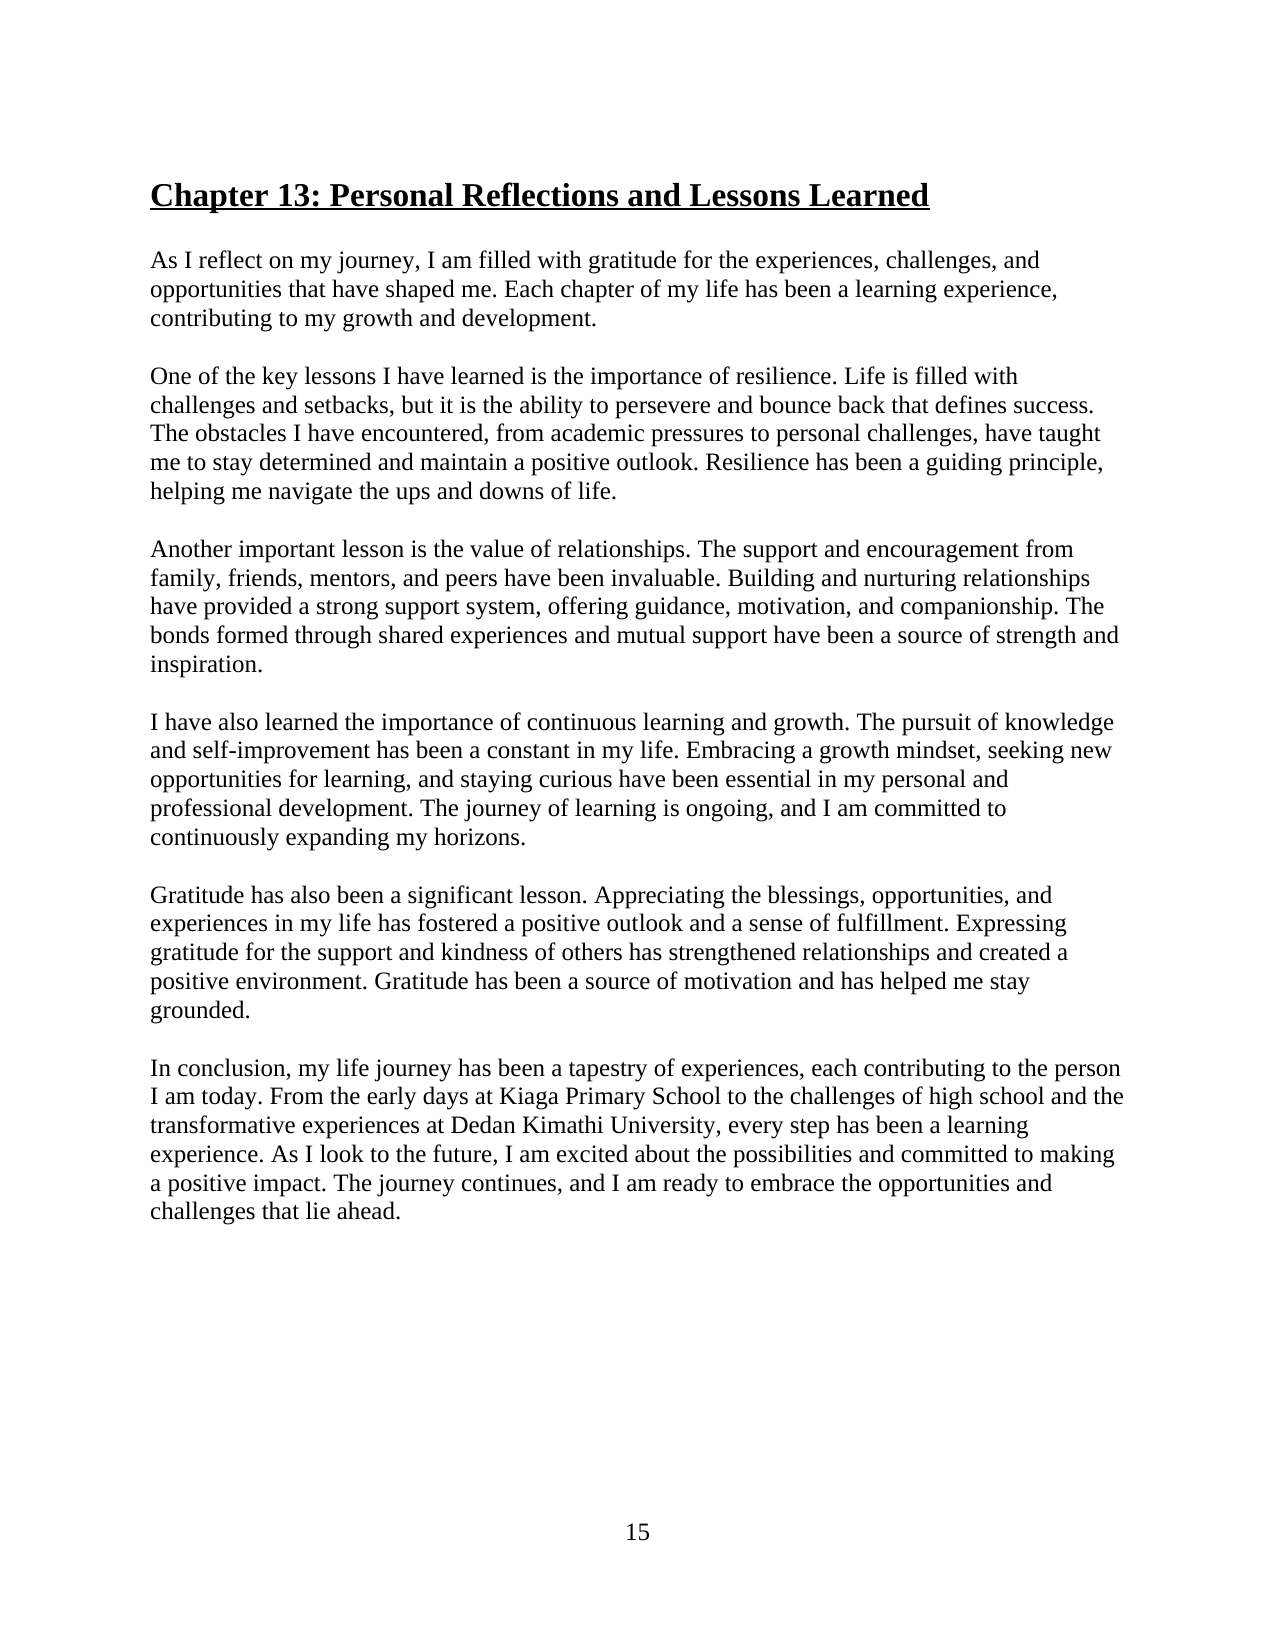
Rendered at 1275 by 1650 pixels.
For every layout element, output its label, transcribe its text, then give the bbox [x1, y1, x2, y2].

subtitle Chapter 13: Personal Reflections and Lessons Learned [150, 175, 1125, 213]
text Another important lesson is the value of relationships. The support and encouragement from family, friends, mentors, and peers have been invaluable. Building and nurturing relationships have provided a strong support system, offering guidance, motivation, and companionship. The bonds formed through shared experiences and mutual support have been a source of strength and inspiration. [150, 534, 1125, 678]
text One of the key lessons I have learned is the importance of resilience. Life is filled with challenges and setbacks, but it is the ability to persevere and bounce back that defines success. The obstacles I have encountered, from academic pressures to personal challenges, have taught me to stay determined and maintain a positive outlook. Resilience has been a guiding principle, helping me navigate the ups and downs of life. [150, 361, 1125, 505]
text Gratitude has also been a significant lesson. Appreciating the blessings, opportunities, and experiences in my life has fostered a positive outlook and a sense of fulfillment. Expressing gratitude for the support and kindness of others has strengthened relationships and created a positive environment. Gratitude has been a source of motivation and has helped me stay grounded. [150, 880, 1125, 1023]
text In conclusion, my life journey has been a tapestry of experiences, each contributing to the person I am today. From the early days at Kiaga Primary School to the challenges of high school and the transformative experiences at Dedan Kimathi University, every step has been a learning experience. As I look to the future, I am excited about the possibilities and committed to making a positive impact. The journey continues, and I am ready to embrace the opportunities and challenges that lie ahead. [150, 1053, 1125, 1225]
text As I reflect on my journey, I am filled with gratitude for the experiences, challenges, and opportunities that have shaped me. Each chapter of my life has been a learning experience, contributing to my growth and development. [150, 246, 1125, 332]
text I have also learned the importance of continuous learning and growth. The pursuit of knowledge and self-improvement has been a constant in my life. Embracing a growth mindset, seeking new opportunities for learning, and staying curious have been essential in my personal and professional development. The journey of learning is ongoing, and I am committed to continuously expanding my horizons. [150, 707, 1125, 851]
